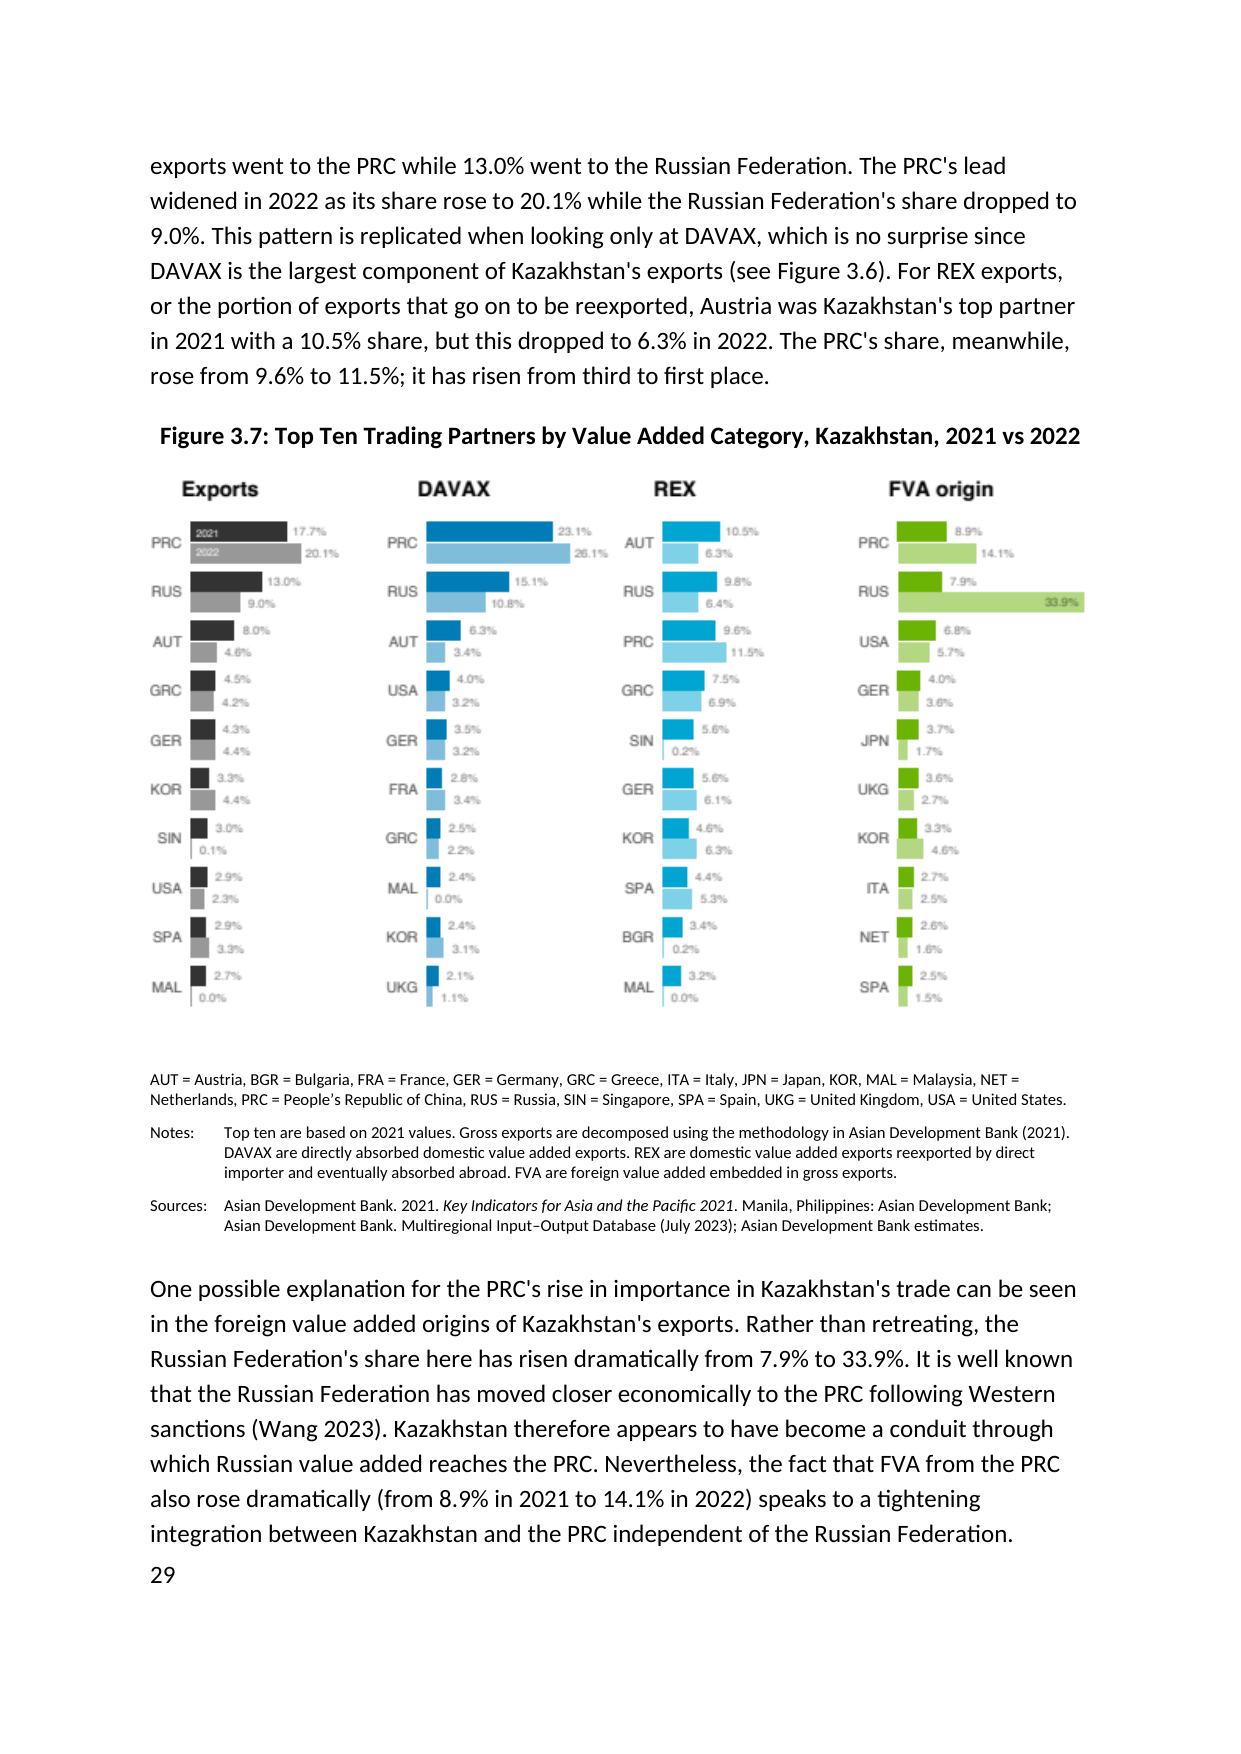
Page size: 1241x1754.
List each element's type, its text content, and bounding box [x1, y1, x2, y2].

text Sources: Asian Development Bank. 2021. Key Indicators for Asia and the Pacific 2021. Manila, Philippines: Asian Development Bank; Asian Development Bank. Multiregional Input–Output Database (July 2023); Asian Development Bank estimates. [150, 1195, 1090, 1236]
text One possible explanation for the PRC's rise in importance in Kazakhstan's trade can be seen in the foreign value added origins of Kazakhstan's exports. Rather than retreating, the Russian Federation's share here has risen dramatically from 7.9% to 33.9%. It is well known that the Russian Federation has moved closer economically to the PRC following Western sanctions (Wang 2023). Kazakhstan therefore appears to have become a conduit through which Russian value added reaches the PRC. Nevertheless, the fact that FVA from the PRC also rose dramatically (from 8.9% in 2021 to 14.1% in 2022) speaks to a tightening integration between Kazakhstan and the PRC independent of the Russian Federation. [150, 1273, 1090, 1549]
text AUT = Austria, BGR = Bulgaria, FRA = France, GER = Germany, GRC = Greece, ITA = Italy, JPN = Japan, KOR, MAL = Malaysia, NET = Netherlands, PRC = People’s Republic of China, RUS = Russia, SIN = Singapore, SPA = Spain, UKG = United Kingdom, USA = United States. [150, 1040, 1090, 1109]
text Notes: Top ten are based on 2021 values. Gross exports are decomposed using the methodology in Asian Development Bank (2021). DAVAX are directly absorbed domestic value added exports. REX are domestic value added exports reexported by direct importer and eventually absorbed abroad. FVA are foreign value added embedded in gross exports. [150, 1122, 1090, 1183]
